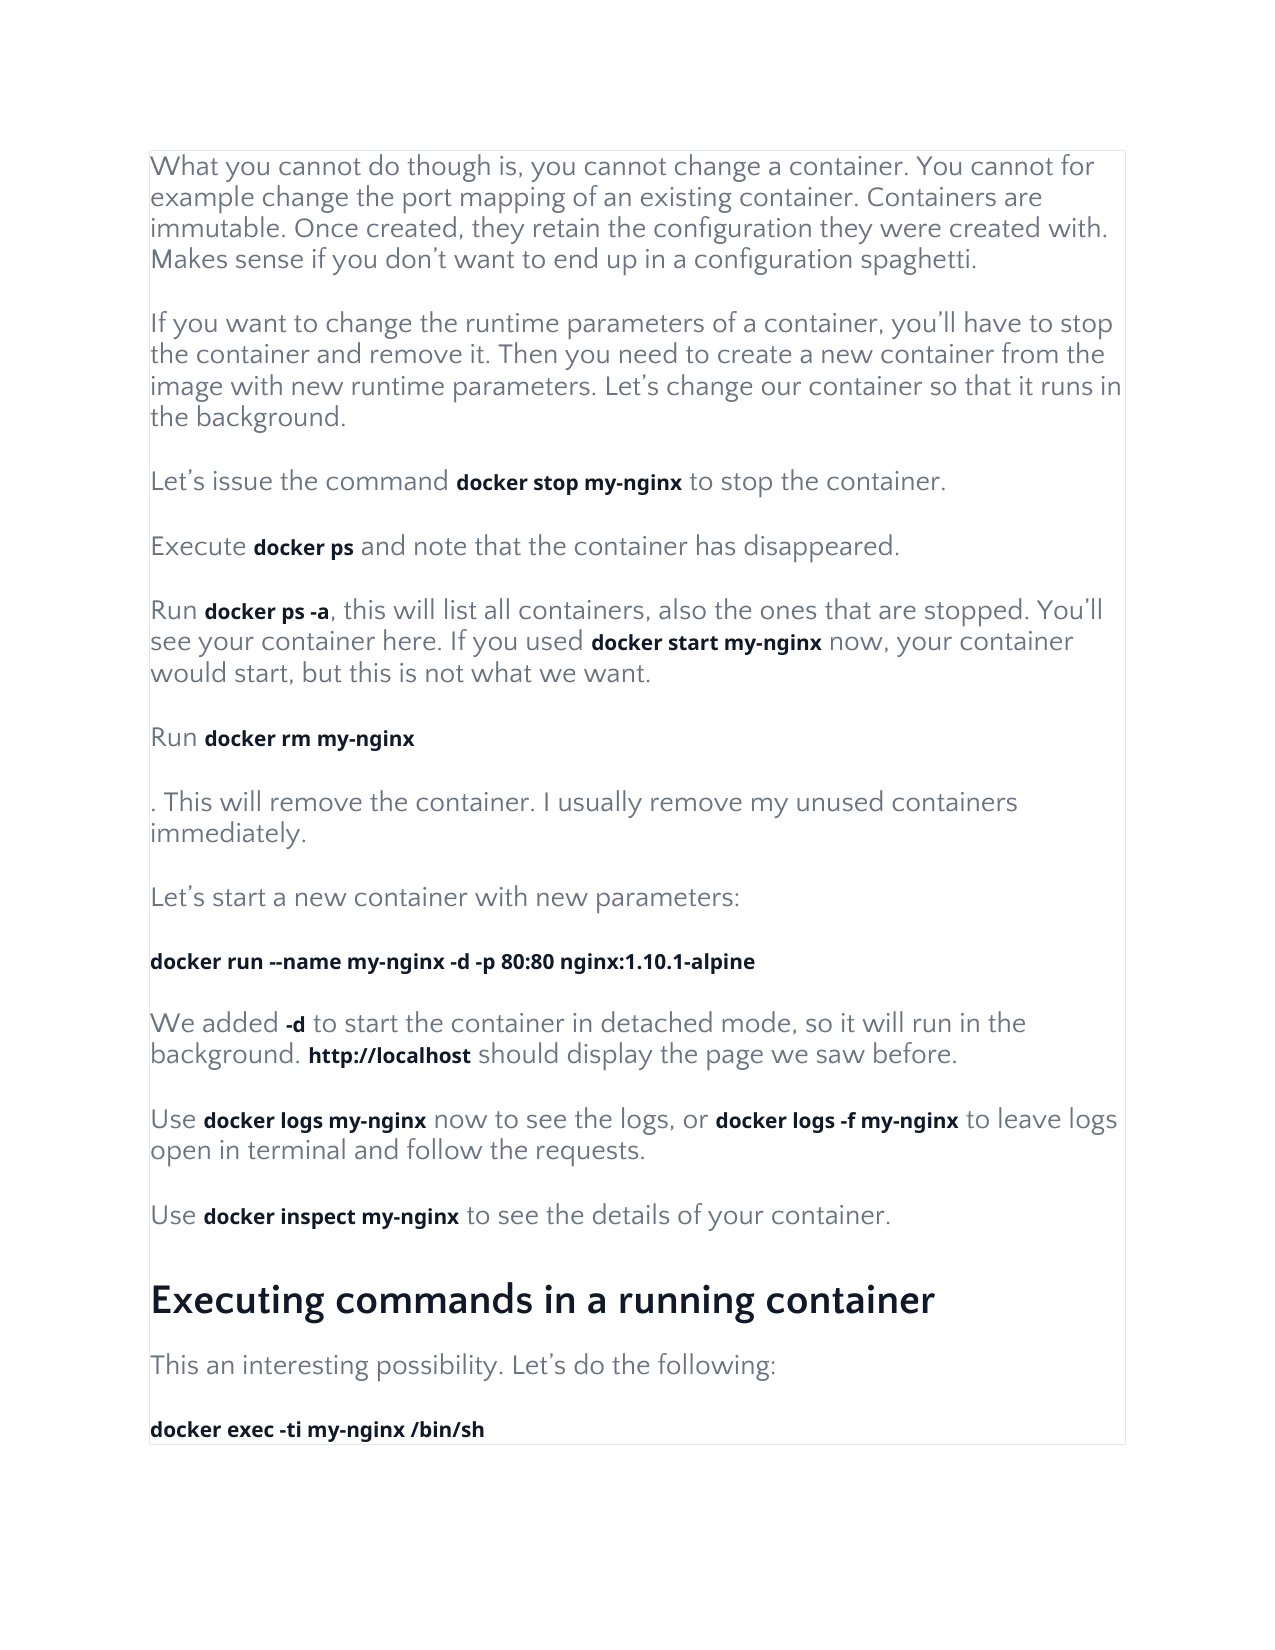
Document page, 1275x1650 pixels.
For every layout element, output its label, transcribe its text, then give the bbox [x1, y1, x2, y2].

text Use docker logs my-nginx now to see the logs, or docker logs -f my-nginx to leave logs open in terminal and follow the requests. [150, 1103, 1125, 1167]
text Use docker inspect my-nginx to see the details of your container. [150, 1199, 1125, 1231]
text Execute docker ps and note that the container has disappeared. [150, 530, 1125, 562]
text Let’s issue the command docker stop my-nginx to stop the container. [150, 466, 1125, 498]
text What you cannot do though is, you cannot change a container. You cannot for example change the port mapping of an existing container. Containers are immutable. Once created, they retain the configuration they were created with. Makes sense if you don’t want to end up in a configuration spaghetti. [150, 151, 1125, 276]
text Run docker ps -a, this will list all containers, also the ones that are stopped. You’ll see your container here. If you used docker start my-nginx now, your container would start, but this is not what we want. [150, 595, 1125, 689]
text docker exec -ti my-nginx /bin/sh [150, 1414, 1125, 1444]
text This an interesting possibility. Let’s do the following: [150, 1350, 1125, 1382]
text We added -d to start the container in detached mode, so it will run in the background. http://localhost should display the page we saw before. [150, 1008, 1125, 1071]
subtitle Executing commands in a running container [150, 1277, 1125, 1324]
text If you want to change the runtime parameters of a container, you’ll have to stop the container and remove it. Then you need to create a new container from the image with new runtime parameters. Let’s change our container so that it runs in the background. [150, 308, 1125, 433]
text Run docker rm my-nginx [150, 722, 1125, 754]
text docker run --name my-nginx -d -p 80:80 nginx:1.10.1-alpine [150, 946, 1125, 976]
text Let’s start a new container with new parameters: [150, 882, 1125, 914]
text . This will remove the container. I usually remove my unused containers immediately. [150, 786, 1125, 849]
